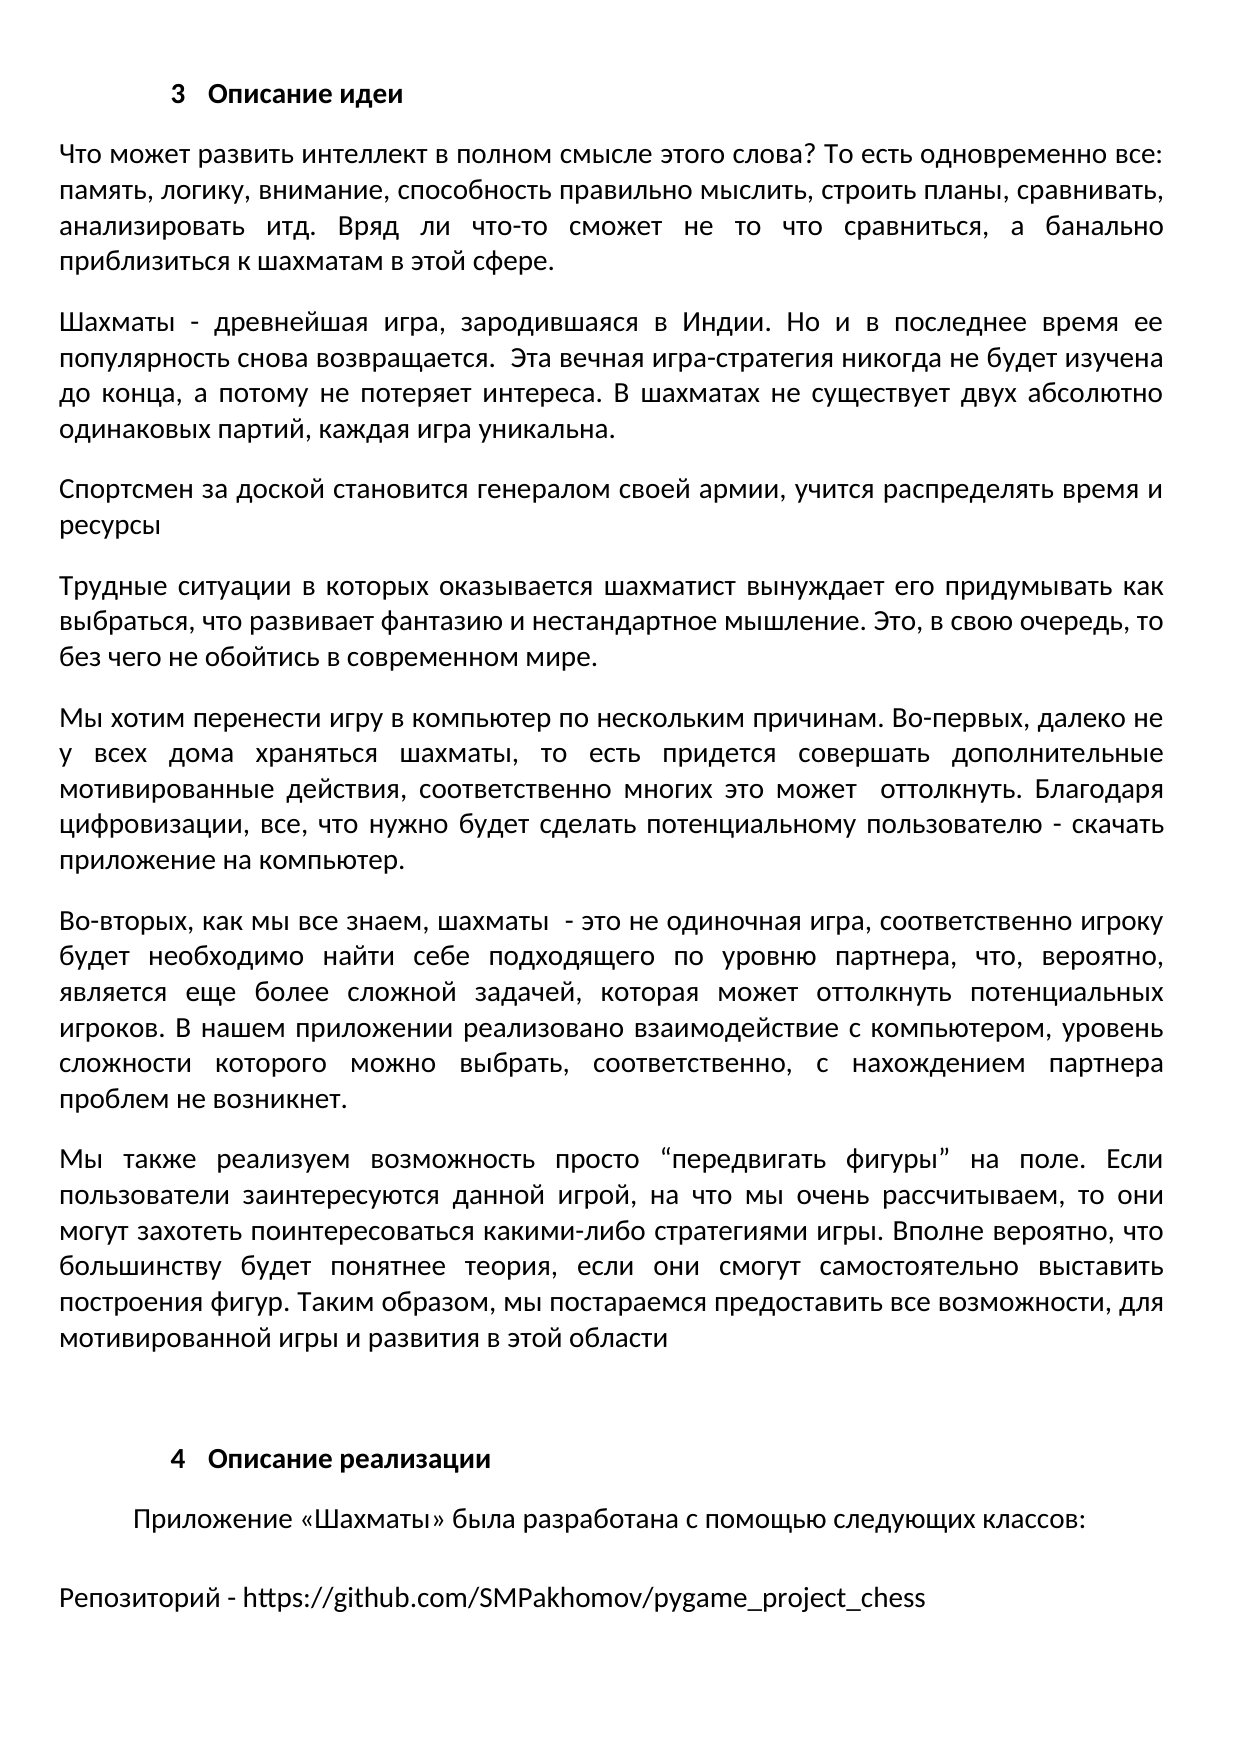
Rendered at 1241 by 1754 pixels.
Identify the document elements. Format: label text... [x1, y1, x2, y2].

text Шахматы - древнейшая игра, зародившаяся в Индии. Но и в последнее время ее популярность снова возвращается. Эта вечная игра-стратегия никогда не будет изучена до конца, а потому не потеряет интереса. В шахматах не существует двух абсолютно одинаковых партий, каждая игра уникальна. [59, 303, 1165, 446]
text Что может развить интеллект в полном смысле этого слова? То есть одновременно все: память, логику, внимание, способность правильно мыслить, строить планы, сравнивать, анализировать итд. Вряд ли что-то сможет не то что сравниться, а банально приблизиться к шахматам в этой сфере. [59, 136, 1165, 278]
text Репозиторий - https://github.com/SMPakhomov/pygame_project_chess [59, 1579, 1165, 1615]
text Трудные ситуации в которых оказывается шахматист вынуждает его придумывать как выбраться, что развивает фантазию и нестандартное мышление. Это, в свою очередь, то без чего не обойтись в современном мире. [59, 567, 1165, 674]
list Описание идеи [170, 75, 1165, 111]
list Описание реализации [170, 1440, 1165, 1476]
text Во-вторых, как мы все знаем, шахматы - это не одиночная игра, соответственно игроку будет необходимо найти себе подходящего по уровню партнера, что, вероятно, является еще более сложной задачей, которая может оттолкнуть потенциальных игроков. В нашем приложении реализовано взаимодействие с компьютером, уровень сложности которого можно выбрать, соответственно, с нахождением партнера проблем не возникнет. [59, 902, 1165, 1116]
text Мы также реализуем возможность просто “передвигать фигуры” на поле. Если пользователи заинтересуются данной игрой, на что мы очень рассчитываем, то они могут захотеть поинтересоваться какими-либо стратегиями игры. Вполне вероятно, что большинству будет понятнее теория, если они смогут самостоятельно выставить построения фигур. Таким образом, мы постараемся предоставить все возможности, для мотивированной игры и развития в этой области [59, 1141, 1165, 1354]
text Мы хотим перенести игру в компьютер по нескольким причинам. Во-первых, далеко не у всех дома храняться шахматы, то есть придется совершать дополнительные мотивированные действия, соответственно многих это может оттолкнуть. Благодаря цифровизации, все, что нужно будет сделать потенциальному пользователю - скачать приложение на компьютер. [59, 699, 1165, 877]
text Спортсмен за доской становится генералом своей армии, учится распределять время и ресурсы [59, 471, 1165, 542]
text Приложение «Шахматы» была разработана с помощью следующих классов: [59, 1501, 1165, 1536]
